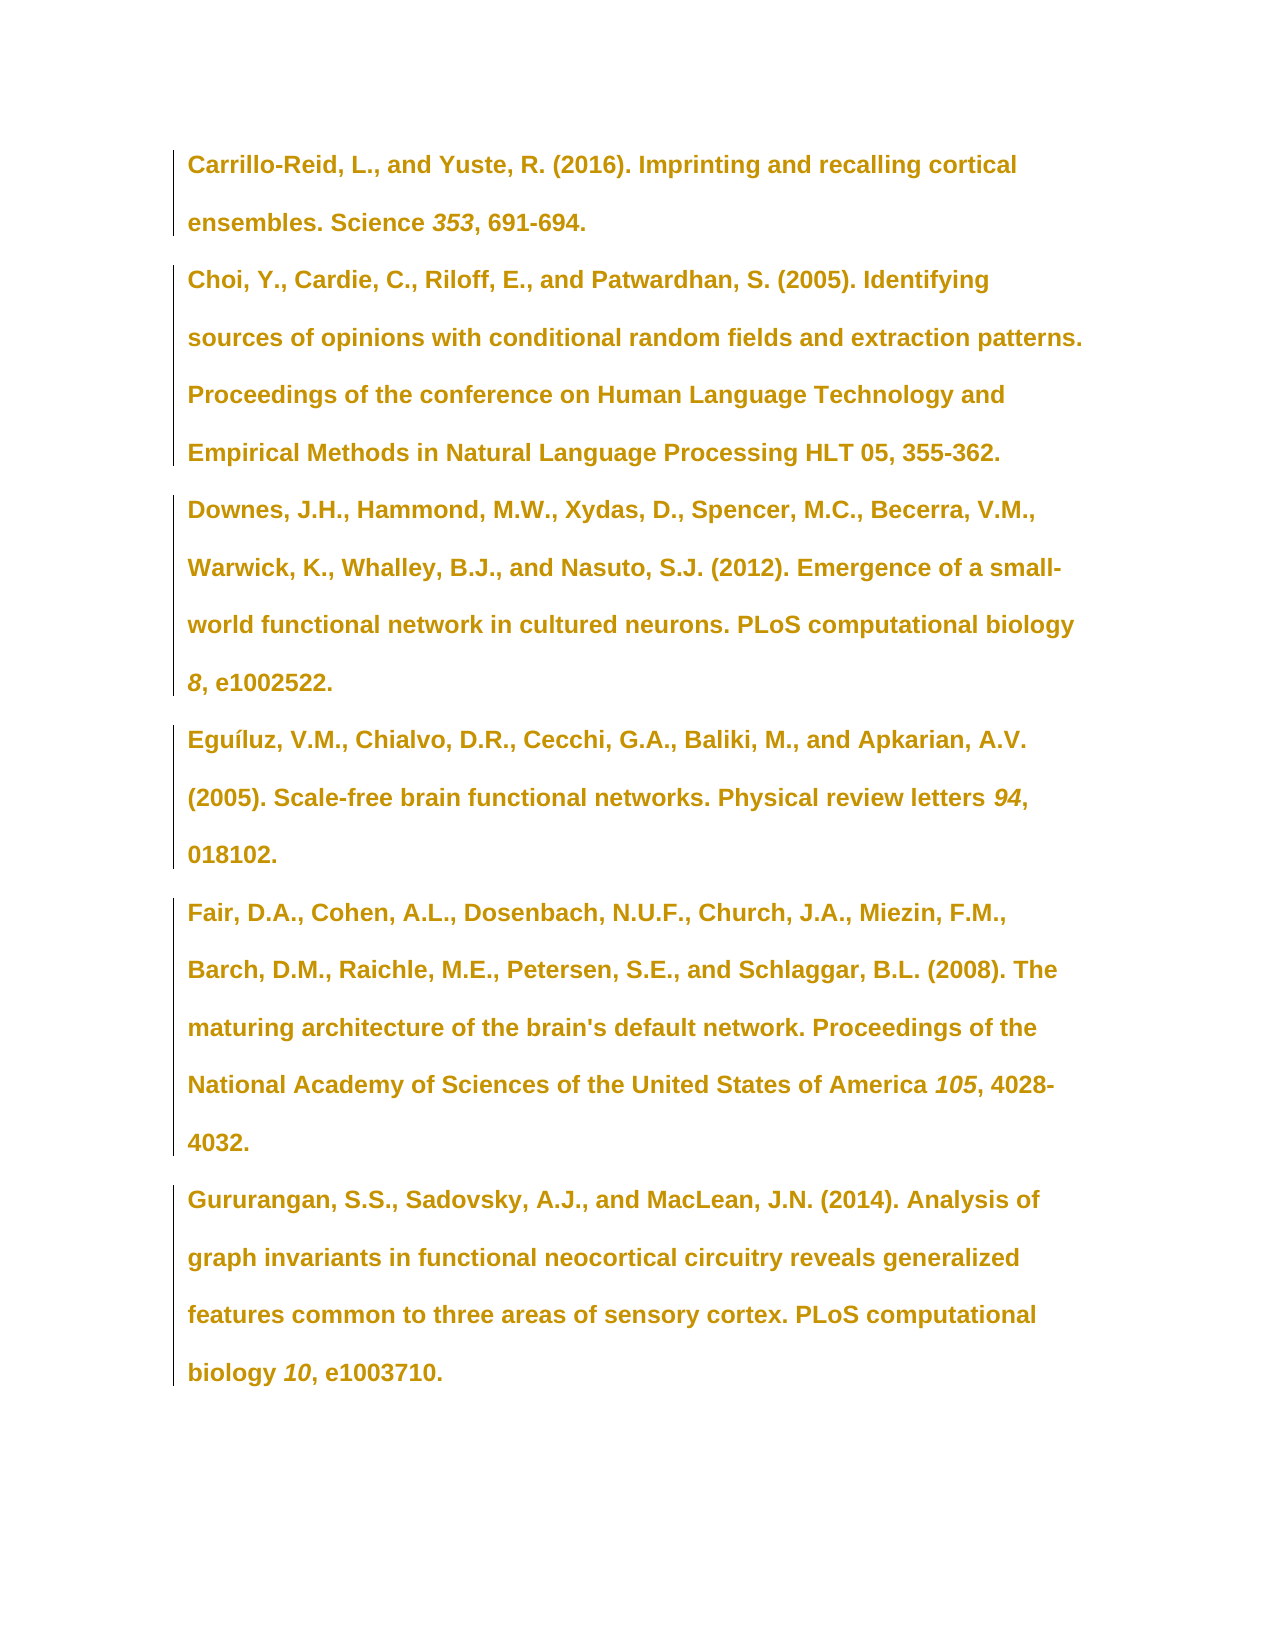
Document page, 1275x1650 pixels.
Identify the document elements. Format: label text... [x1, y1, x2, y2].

text Eguíluz, V.M., Chialvo, D.R., Cecchi, G.A., Baliki, M., and Apkarian, A.V. (2005). Scale-free brain functional networks. Physical review letters 94, 018102. [187, 725, 1087, 869]
text Carrillo-Reid, L., and Yuste, R. (2016). Imprinting and recalling cortical ensembles. Science 353, 691-694. [187, 150, 1087, 236]
text Choi, Y., Cardie, C., Riloff, E., and Patwardhan, S. (2005). Identifying sources of opinions with conditional random fields and extraction patterns. Proceedings of the conference on Human Language Technology and Empirical Methods in Natural Language Processing HLT 05, 355-362. [187, 265, 1087, 466]
text Gururangan, S.S., Sadovsky, A.J., and MacLean, J.N. (2014). Analysis of graph invariants in functional neocortical circuitry reveals generalized features common to three areas of sensory cortex. PLoS computational biology 10, e1003710. [187, 1185, 1087, 1386]
text Fair, D.A., Cohen, A.L., Dosenbach, N.U.F., Church, J.A., Miezin, F.M., Barch, D.M., Raichle, M.E., Petersen, S.E., and Schlaggar, B.L. (2008). The maturing architecture of the brain's default network. Proceedings of the National Academy of Sciences of the United States of America 105, 4028-4032. [187, 897, 1087, 1156]
text Downes, J.H., Hammond, M.W., Xydas, D., Spencer, M.C., Becerra, V.M., Warwick, K., Whalley, B.J., and Nasuto, S.J. (2012). Emergence of a small-world functional network in cultured neurons. PLoS computational biology 8, e1002522. [187, 495, 1087, 696]
